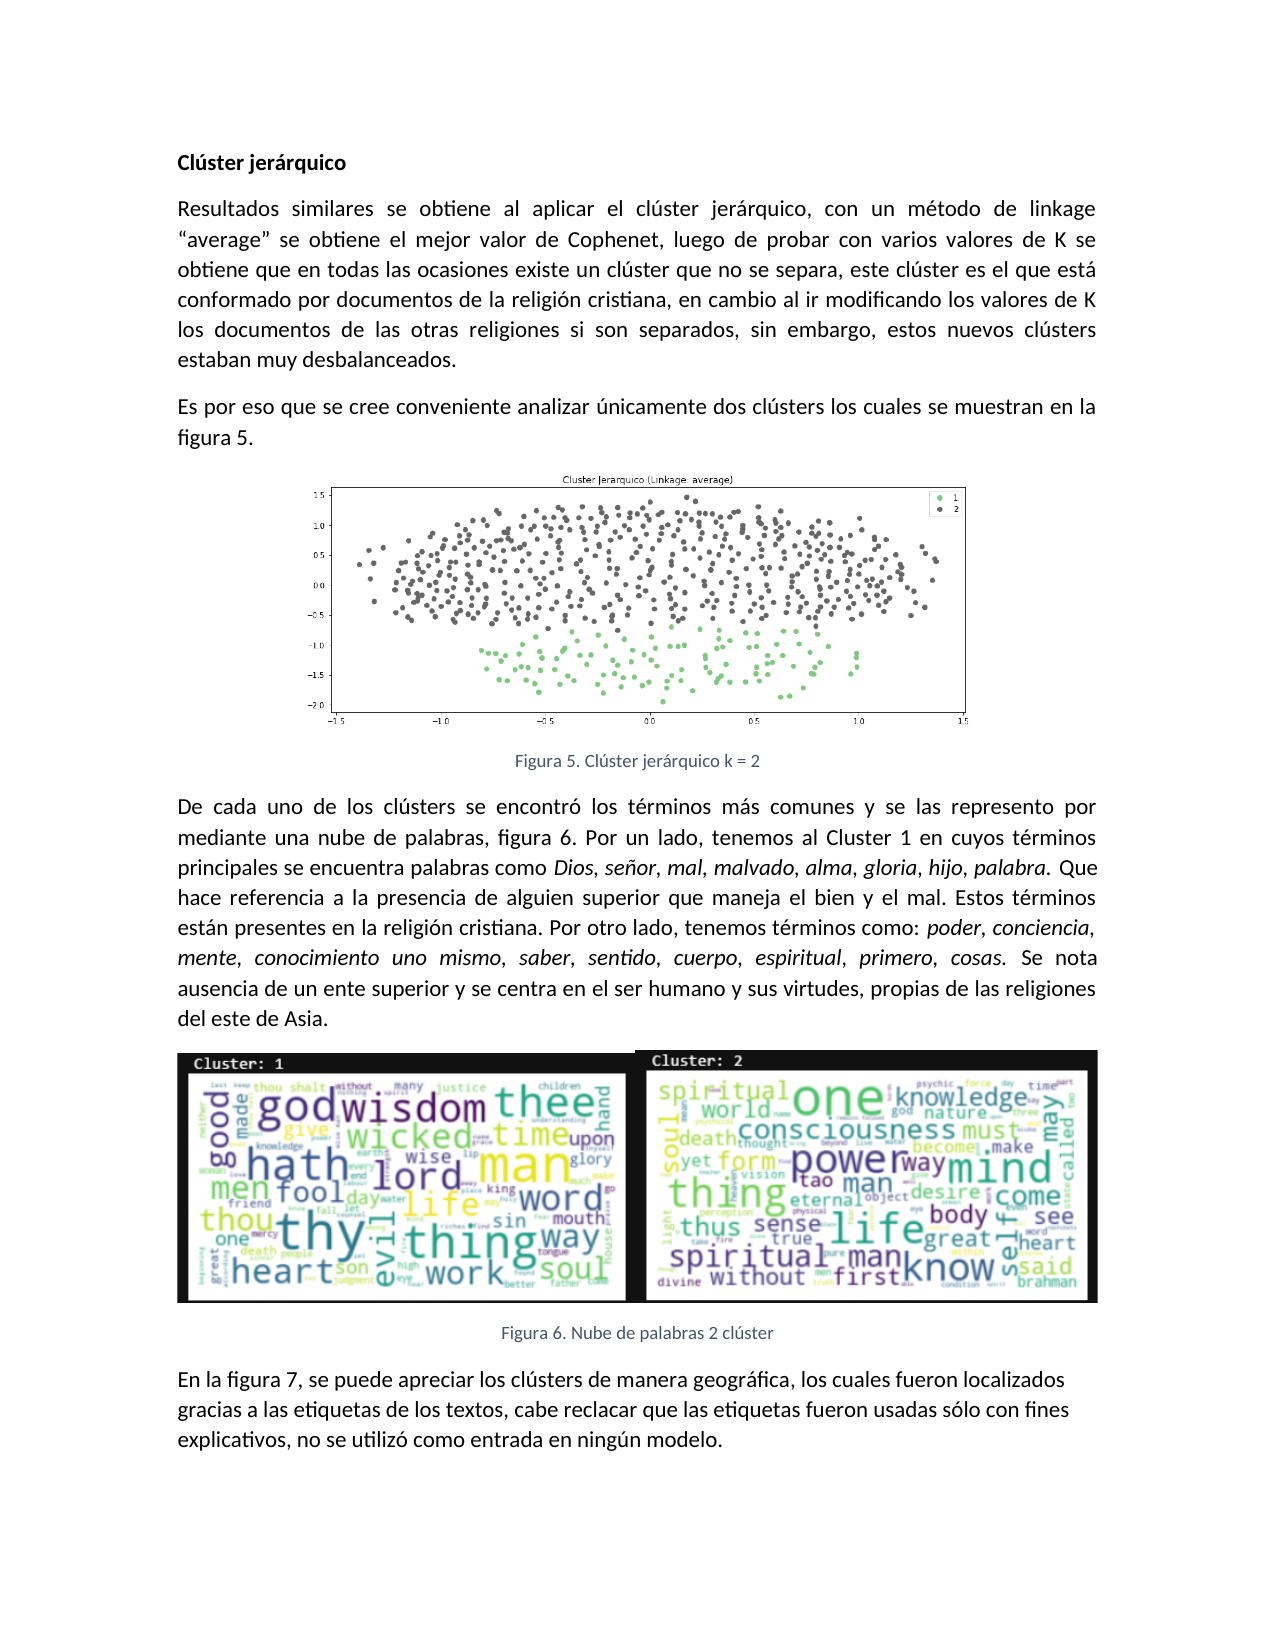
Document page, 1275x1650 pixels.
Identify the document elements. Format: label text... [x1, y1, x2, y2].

picture [301, 469, 974, 730]
text Clúster jerárquico [177, 148, 1098, 176]
text En la figura 7, se puede apreciar los clústers de manera geográfica, los cuales fueron localizados gracias a las etiquetas de los textos, cabe reclacar que las etiquetas fueron usadas sólo con fines explicativos, no se utilizó como entrada en ningún modelo. [177, 1365, 1098, 1453]
text Figura 6. Nube de palabras 2 clúster [177, 1321, 1098, 1344]
text De cada uno de los clústers se encontró los términos más comunes y se las represento por mediante una nube de palabras, figura 6. Por un lado, tenemos al Cluster 1 en cuyos términos principales se encuentra palabras como Dios, señor, mal, malvado, alma, gloria, hijo, palabra. Que hace referencia a la presencia de alguien superior que maneja el bien y el mal. Estos términos están presentes en la religión cristiana. Por otro lado, tenemos términos como: poder, conciencia, mente, conocimiento uno mismo, saber, sentido, cuerpo, espiritual, primero, cosas. Se nota ausencia de un ente superior y se centra en el ser humano y sus virtudes, propias de las religiones del este de Asia. [177, 792, 1098, 1032]
picture [177, 1050, 1098, 1303]
text Figura 5. Clúster jerárquico k = 2 [177, 749, 1098, 772]
text Es por eso que se cree conveniente analizar únicamente dos clústers los cuales se muestran en la figura 5. [177, 392, 1098, 451]
text Resultados similares se obtiene al aplicar el clúster jerárquico, con un método de linkage “average” se obtiene el mejor valor de Cophenet, luego de probar con varios valores de K se obtiene que en todas las ocasiones existe un clúster que no se separa, este clúster es el que está conformado por documentos de la religión cristiana, en cambio al ir modificando los valores de K los documentos de las otras religiones si son separados, sin embargo, estos nuevos clústers estaban muy desbalanceados. [177, 194, 1098, 373]
